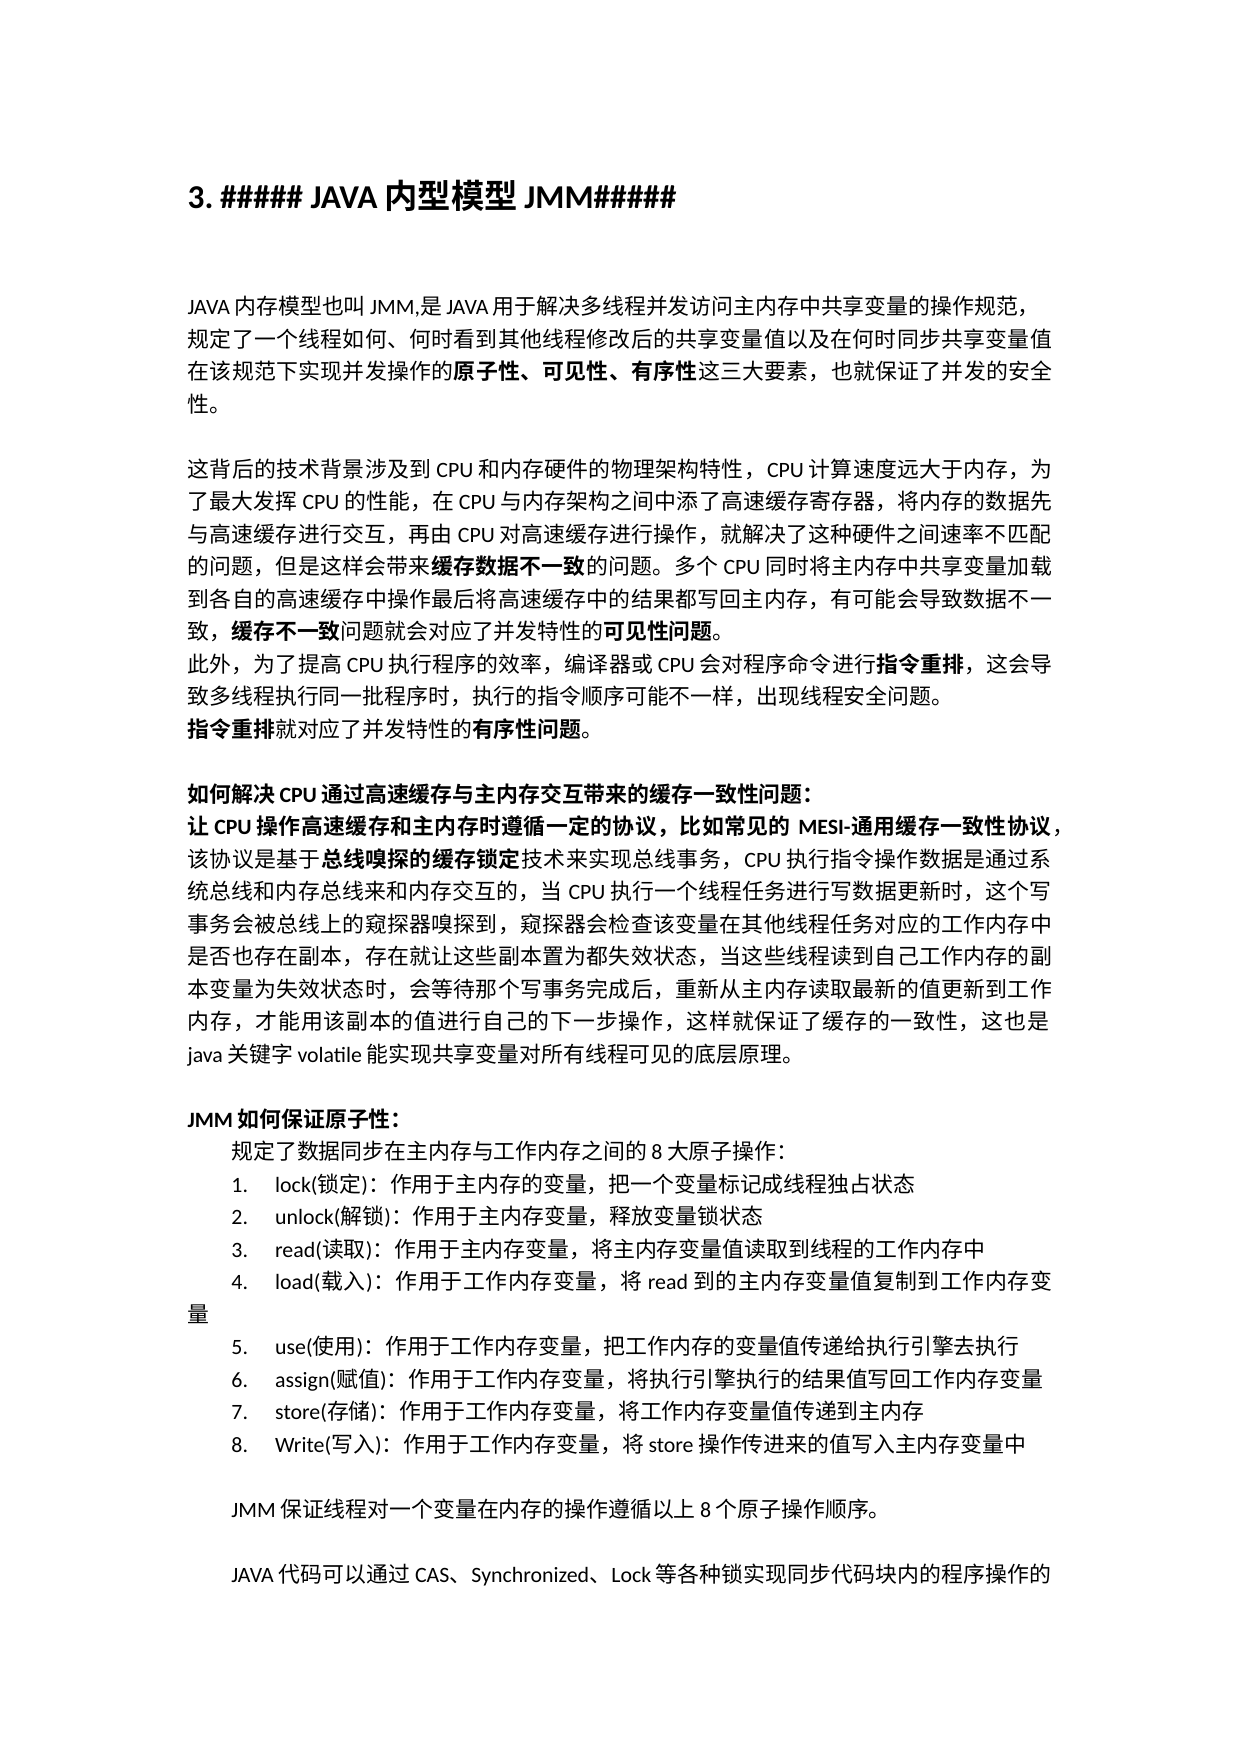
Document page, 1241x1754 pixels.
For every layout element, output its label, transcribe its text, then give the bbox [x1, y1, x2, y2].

subtitle ##### JAVA内型模型JMM##### [187, 162, 1053, 227]
list read(读取)：作用于主内存变量，将主内存变量值读取到线程的工作内存中 [187, 1231, 1053, 1264]
list load(载入)：作用于工作内存变量，将read到的主内存变量值复制到工作内存变量 [187, 1264, 1053, 1329]
text JAVA内存模型也叫JMM,是JAVA用于解决多线程并发访问主内存中共享变量的操作规范， [187, 289, 1053, 321]
list store(存储)：作用于工作内存变量，将工作内存变量值传递到主内存 [187, 1394, 1053, 1426]
text 规定了数据同步在主内存与工作内存之间的8大原子操作： [187, 1134, 1053, 1166]
list use(使用)：作用于工作内存变量，把工作内存的变量值传递给执行引擎去执行 [187, 1329, 1053, 1361]
list assign(赋值)：作用于工作内存变量，将执行引擎执行的结果值写回工作内存变量 [187, 1361, 1053, 1394]
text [231, 1556, 1053, 1589]
text 规定了一个线程如何、何时看到其他线程修改后的共享变量值以及在何时同步共享变量值。在该规范下实现并发操作的原子性、可见性、有序性这三大要素，也就保证了并发的安全性。 [187, 321, 1053, 419]
text JMM如何保证原子性： [187, 1101, 1053, 1134]
list unlock(解锁)：作用于主内存变量，释放变量锁状态 [187, 1199, 1053, 1231]
text 指令重排就对应了并发特性的有序性问题。 [187, 711, 1053, 744]
text 这背后的技术背景涉及到CPU和内存硬件的物理架构特性，CPU计算速度远大于内存，为了最大发挥CPU的性能，在CPU与内存架构之间中添了高速缓存寄存器，将内存的数据先与高速缓存进行交互，再由CPU对高速缓存进行操作，就解决了这种硬件之间速率不匹配的问题，但是这样会带来缓存数据不一致的问题。多个CPU同时将主内存中共享变量加载到各自的高速缓存中操作最后将高速缓存中的结果都写回主内存，有可能会导致数据不一致，缓存不一致问题就会对应了并发特性的可见性问题。 [187, 451, 1053, 646]
list lock(锁定)：作用于主内存的变量，把一个变量标记成线程独占状态 [187, 1166, 1053, 1199]
text 此外，为了提高CPU执行程序的效率，编译器或CPU会对程序命令进行指令重排，这会导致多线程执行同一批程序时，执行的指令顺序可能不一样，出现线程安全问题。 [187, 646, 1053, 711]
text 如何解决CPU通过高速缓存与主内存交互带来的缓存一致性问题： [187, 776, 1053, 809]
list Write(写入)：作用于工作内存变量，将store操作传进来的值写入主内存变量中 [187, 1426, 1053, 1459]
text JMM保证线程对一个变量在内存的操作遵循以上8个原子操作顺序。 [187, 1491, 1053, 1524]
text 让CPU操作高速缓存和主内存时遵循一定的协议，比如常见的MESI-通用缓存一致性协议，该协议是基于总线嗅探的缓存锁定技术来实现总线事务，CPU执行指令操作数据是通过系统总线和内存总线来和内存交互的，当CPU执行一个线程任务进行写数据更新时，这个写事务会被总线上的窥探器嗅探到，窥探器会检查该变量在其他线程任务对应的工作内存中是否也存在副本，存在就让这些副本置为都失效状态，当这些线程读到自己工作内存的副本变量为失效状态时，会等待那个写事务完成后，重新从主内存读取最新的值更新到工作内存，才能用该副本的值进行自己的下一步操作，这样就保证了缓存的一致性，这也是java关键字volatile能实现共享变量对所有线程可见的底层原理。 [187, 809, 1053, 1069]
